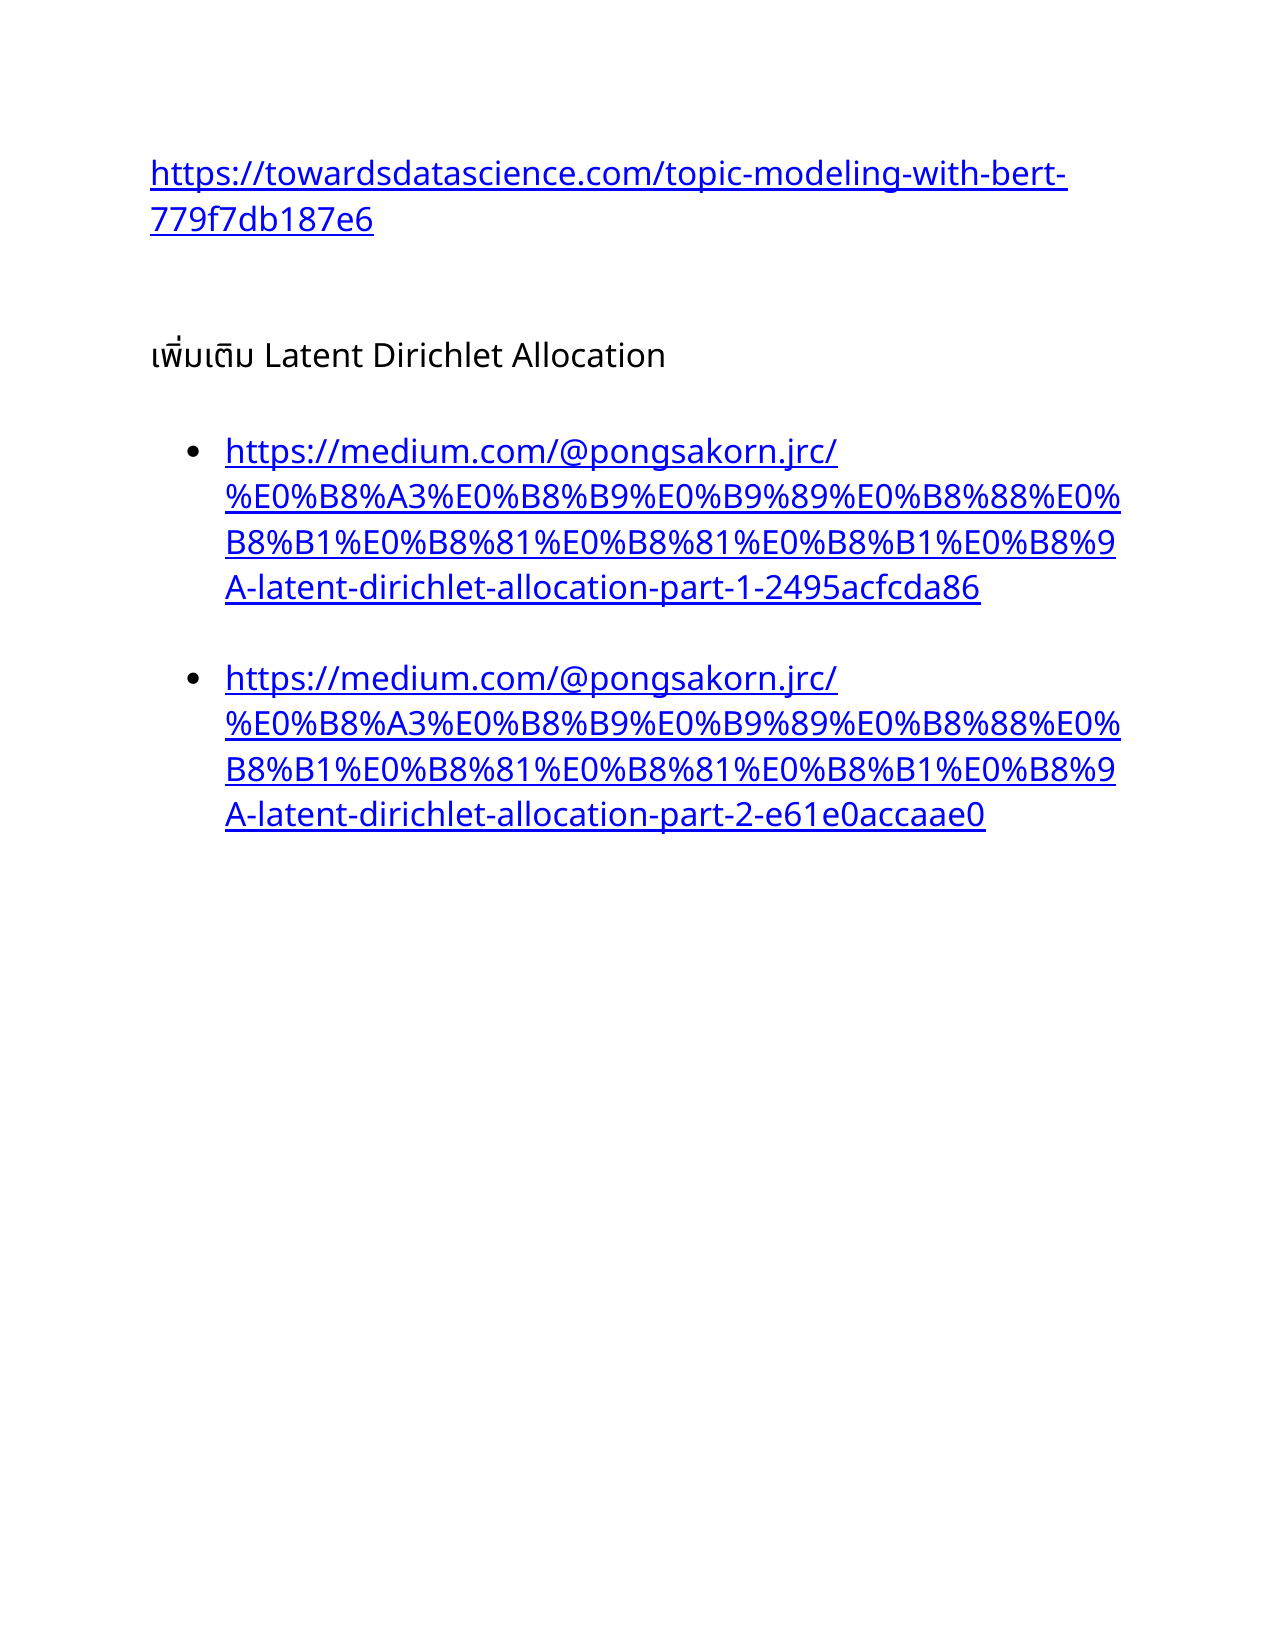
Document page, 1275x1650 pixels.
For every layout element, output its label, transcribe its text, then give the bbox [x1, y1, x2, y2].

text เพิ่มเติม Latent Dirichlet Allocation [150, 332, 1125, 382]
text https://towardsdatascience.com/topic-modeling-with-bert-779f7db187e6 [150, 150, 1125, 241]
list https://medium.com/@pongsakorn.jrc/%E0%B8%A3%E0%B8%B9%E0%B9%89%E0%B8%88%E0%B8%B1%E0%B8%81%E0%B8%81%E0%B8%B1%E0%B8%9A-latent-dirichlet-allocation-part-1-2495acfcda86 [187, 428, 1125, 609]
list https://medium.com/@pongsakorn.jrc/%E0%B8%A3%E0%B8%B9%E0%B9%89%E0%B8%88%E0%B8%B1%E0%B8%81%E0%B8%81%E0%B8%B1%E0%B8%9A-latent-dirichlet-allocation-part-2-e61e0accaae0 [187, 655, 1125, 836]
